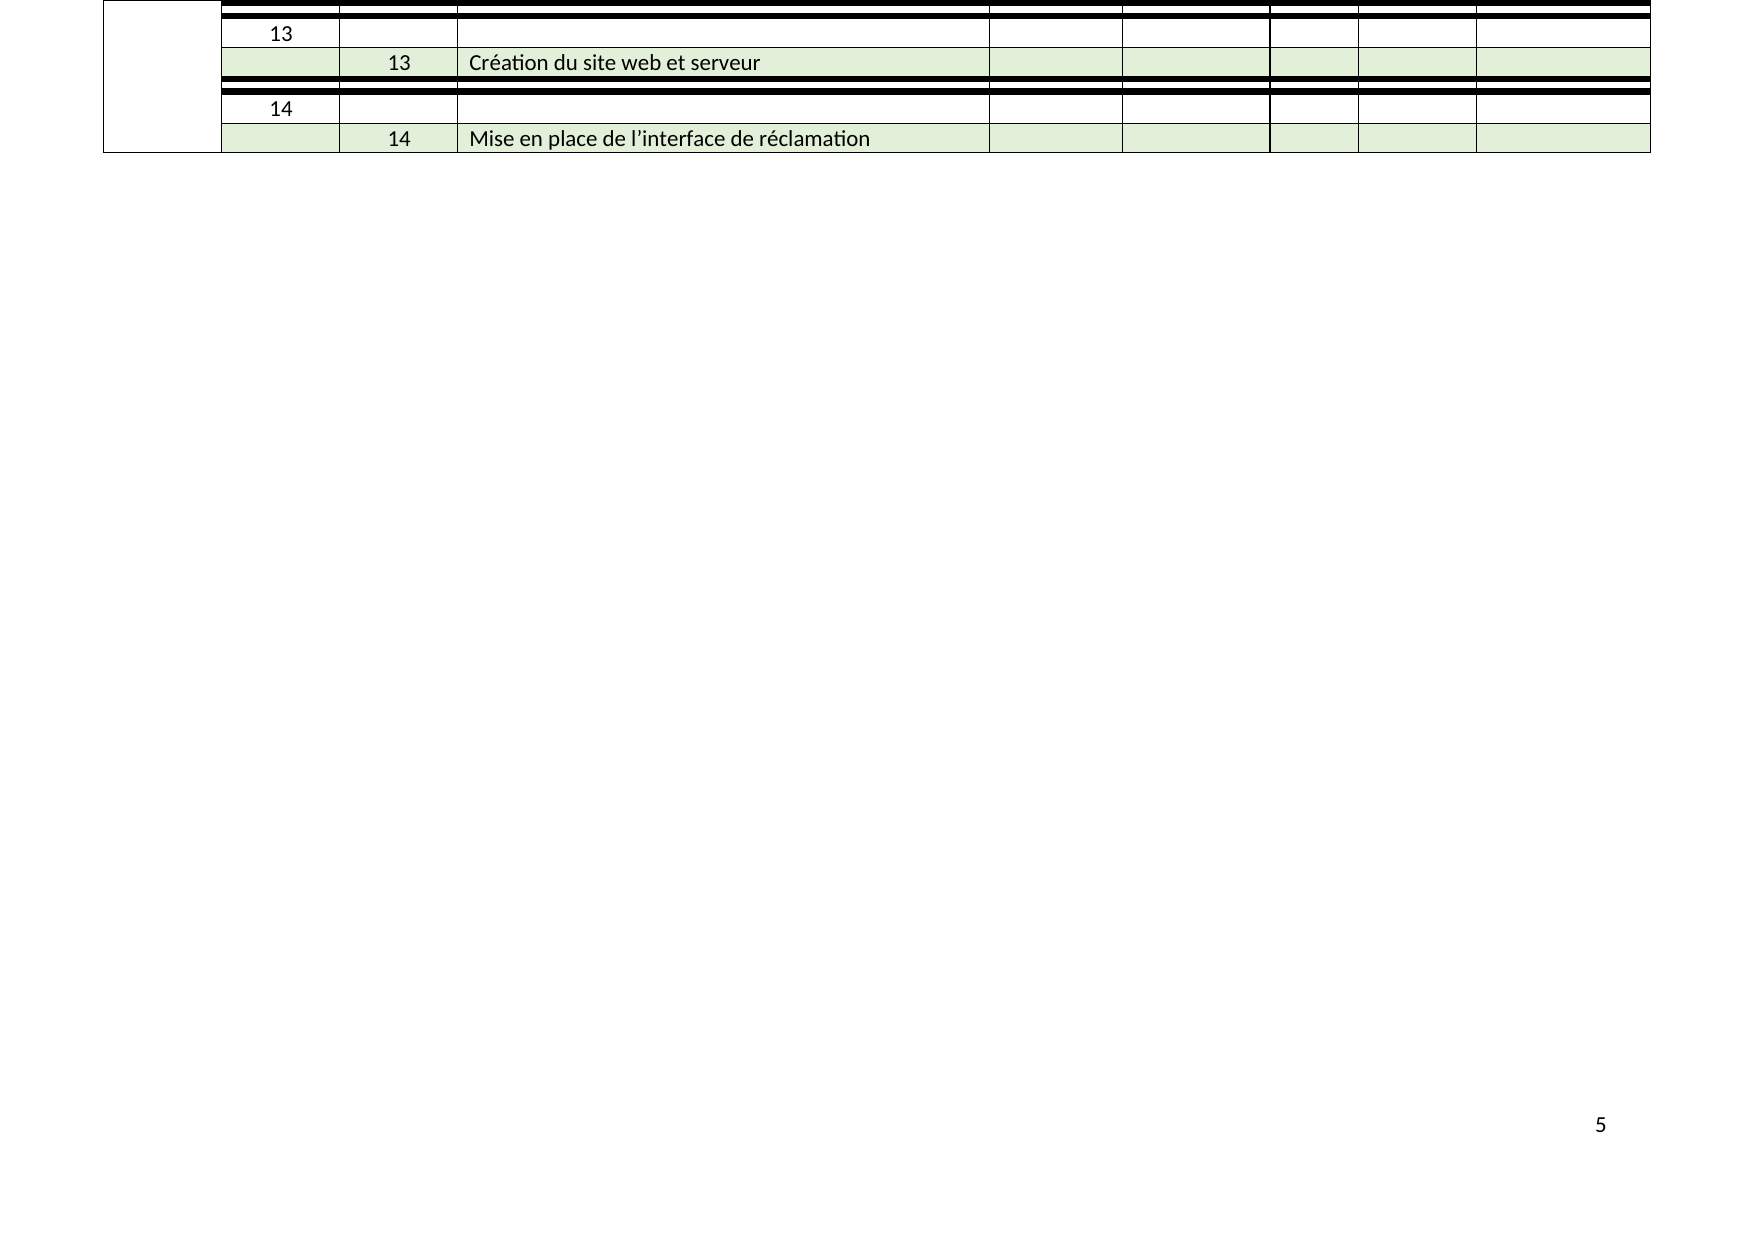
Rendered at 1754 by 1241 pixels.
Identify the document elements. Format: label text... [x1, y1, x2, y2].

table_cell [1477, 6, 1650, 13]
table_cell [1359, 82, 1476, 88]
table_cell [1477, 19, 1650, 47]
table_cell [1271, 48, 1358, 76]
table_cell [1271, 19, 1358, 47]
table_cell [1271, 124, 1358, 152]
table_cell [1477, 124, 1650, 152]
table_cell [222, 48, 339, 76]
table_cell [458, 95, 989, 123]
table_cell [458, 48, 989, 76]
table_cell 13 [340, 48, 457, 76]
table_cell [1123, 95, 1269, 123]
table_cell [990, 82, 1122, 88]
table_cell [1359, 19, 1476, 47]
table_cell [1477, 82, 1650, 88]
table_cell [990, 6, 1122, 13]
table_cell [1271, 95, 1358, 123]
table_cell [222, 124, 339, 152]
table_cell [990, 19, 1122, 47]
table_cell [458, 6, 989, 13]
table_cell [458, 82, 989, 88]
table_cell [990, 95, 1122, 123]
table_cell [1123, 6, 1269, 13]
table_cell [340, 19, 457, 47]
table_cell 13 [222, 19, 339, 47]
table_cell [458, 19, 989, 47]
table_cell [340, 95, 457, 123]
table_cell [990, 48, 1122, 76]
table_cell [1359, 124, 1476, 152]
table_cell [1359, 6, 1476, 13]
table_cell [340, 6, 457, 13]
table_cell [1123, 82, 1269, 88]
table_cell 14 [222, 95, 339, 123]
table_cell [1123, 124, 1269, 152]
table_cell [1123, 48, 1269, 76]
table_cell [340, 82, 457, 88]
table_cell [1477, 48, 1650, 76]
table_cell [1271, 82, 1358, 88]
table_cell 14 [340, 124, 457, 152]
table_cell Mise en place de l’interface de réclamation [458, 124, 989, 152]
table_cell [1271, 6, 1358, 13]
table_cell [1359, 48, 1476, 76]
table_cell [1359, 95, 1476, 123]
table_cell [1123, 19, 1269, 47]
table_cell [990, 124, 1122, 152]
table_cell [1477, 95, 1650, 123]
